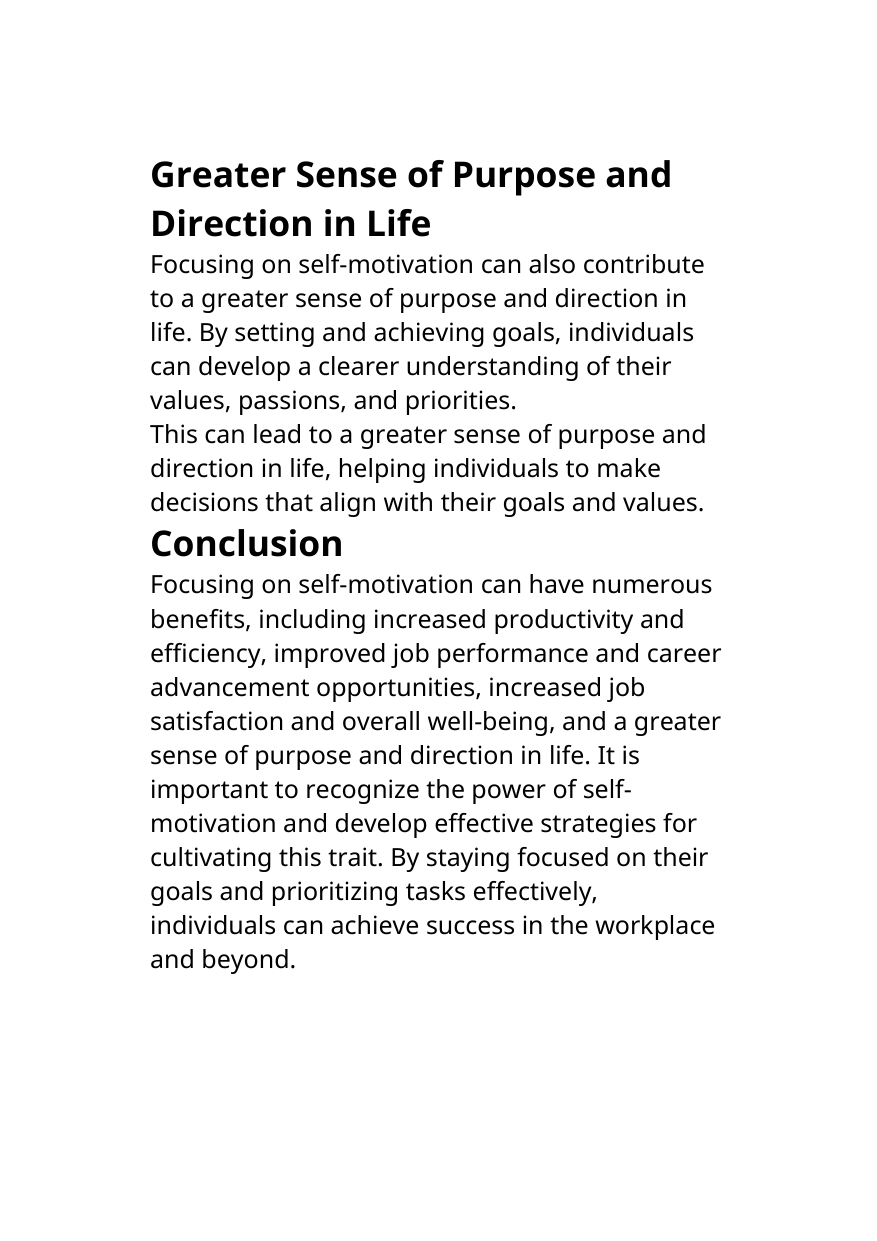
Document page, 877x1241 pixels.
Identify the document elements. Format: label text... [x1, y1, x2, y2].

subtitle Conclusion [150, 519, 727, 567]
text This can lead to a greater sense of purpose and direction in life, helping individuals to make decisions that align with their goals and values. [150, 417, 727, 519]
text Focusing on self-motivation can also contribute to a greater sense of purpose and direction in life. By setting and achieving goals, individuals can develop a clearer understanding of their values, passions, and priorities. [150, 246, 727, 417]
text Focusing on self-motivation can have numerous benefits, including increased productivity and efficiency, improved job performance and career advancement opportunities, increased job satisfaction and overall well-being, and a greater sense of purpose and direction in life. It is important to recognize the power of self-motivation and develop effective strategies for cultivating this trait. By staying focused on their goals and prioritizing tasks effectively, individuals can achieve success in the workplace and beyond. [150, 567, 727, 976]
subtitle Greater Sense of Purpose and Direction in Life [150, 150, 727, 246]
